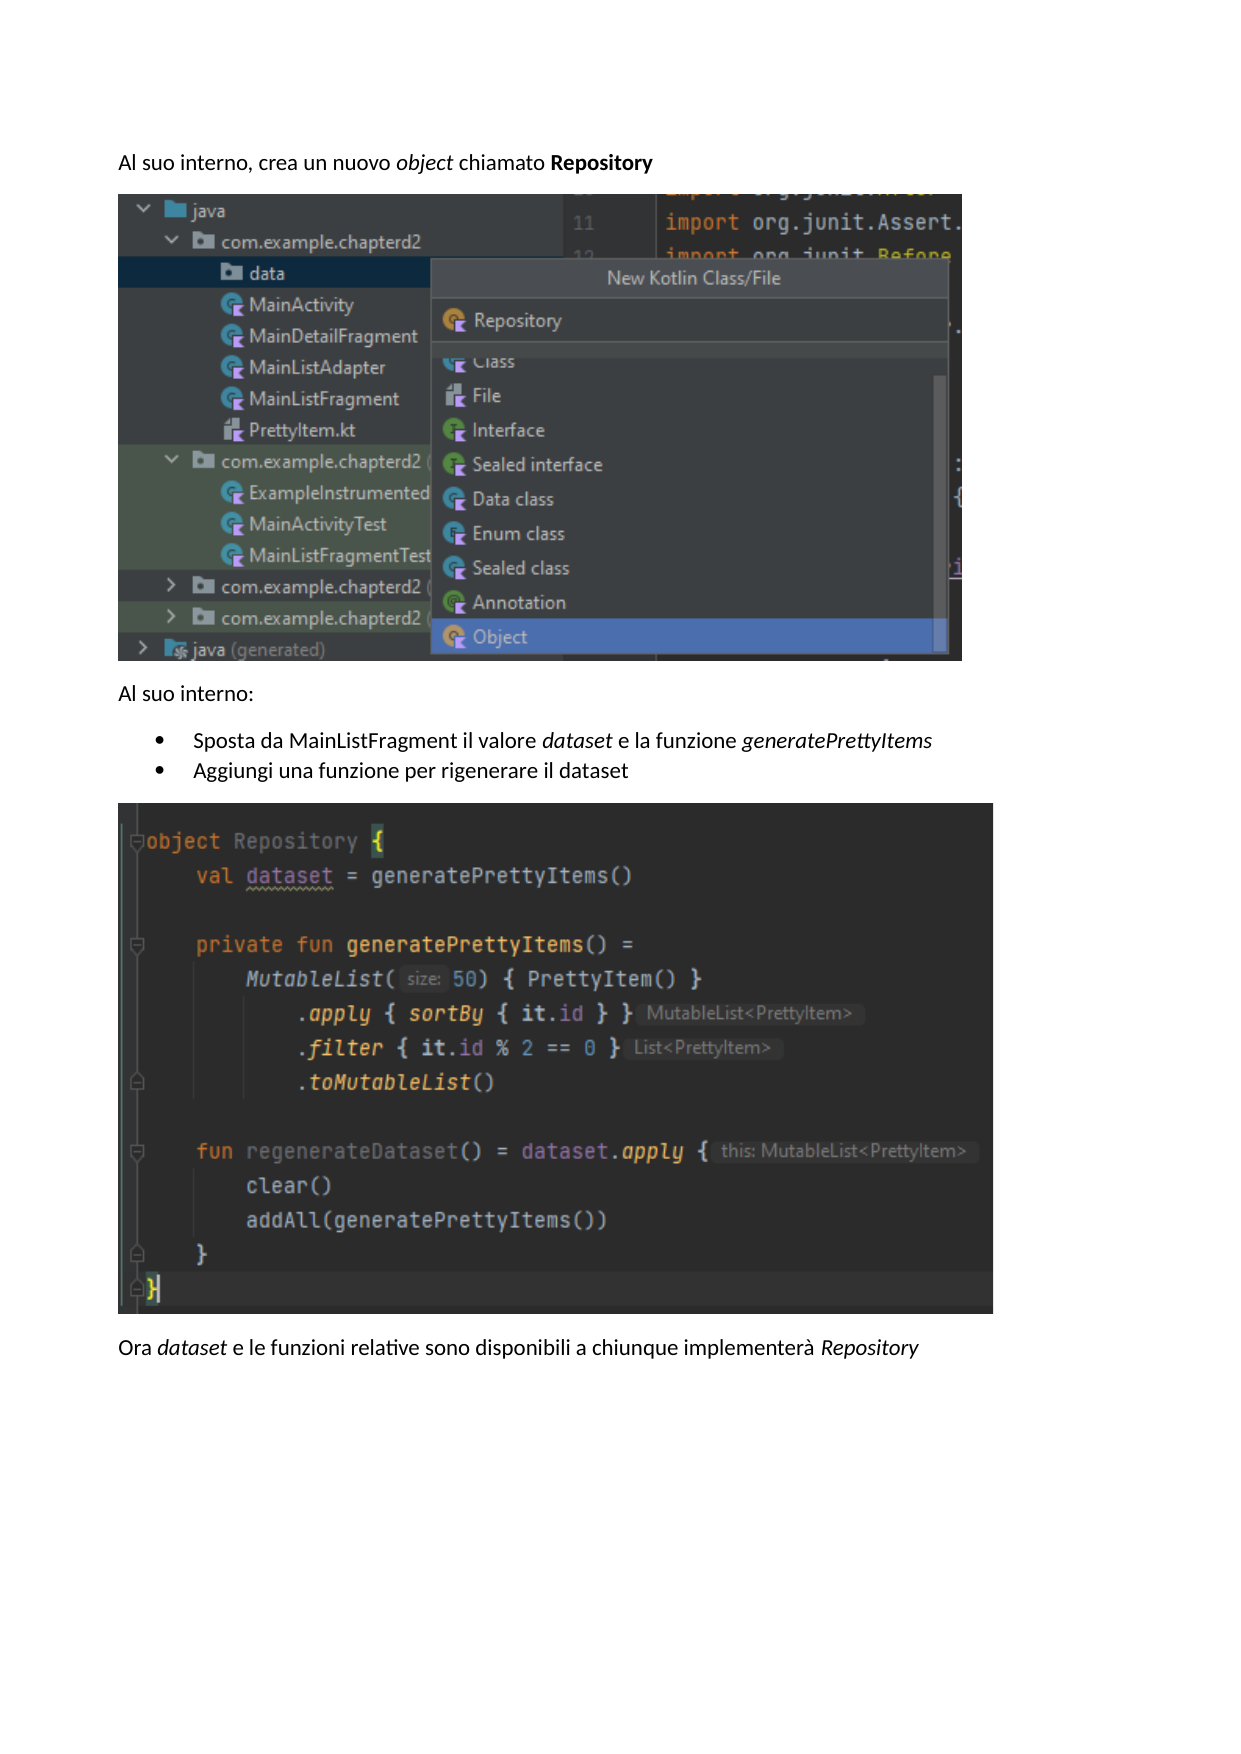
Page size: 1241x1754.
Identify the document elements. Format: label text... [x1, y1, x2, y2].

text Al suo interno: [118, 679, 1122, 707]
text Ora dataset e le funzioni relative sono disponibili a chiunque implementerà Repository [118, 1333, 1122, 1361]
list Aggiungi una funzione per rigenerare il dataset [156, 756, 1122, 784]
picture [118, 194, 962, 661]
picture [118, 803, 994, 1314]
list Sposta da MainListFragment il valore dataset e la funzione generatePrettyItems [156, 726, 1122, 754]
text Al suo interno, crea un nuovo object chiamato Repository [118, 148, 1122, 176]
